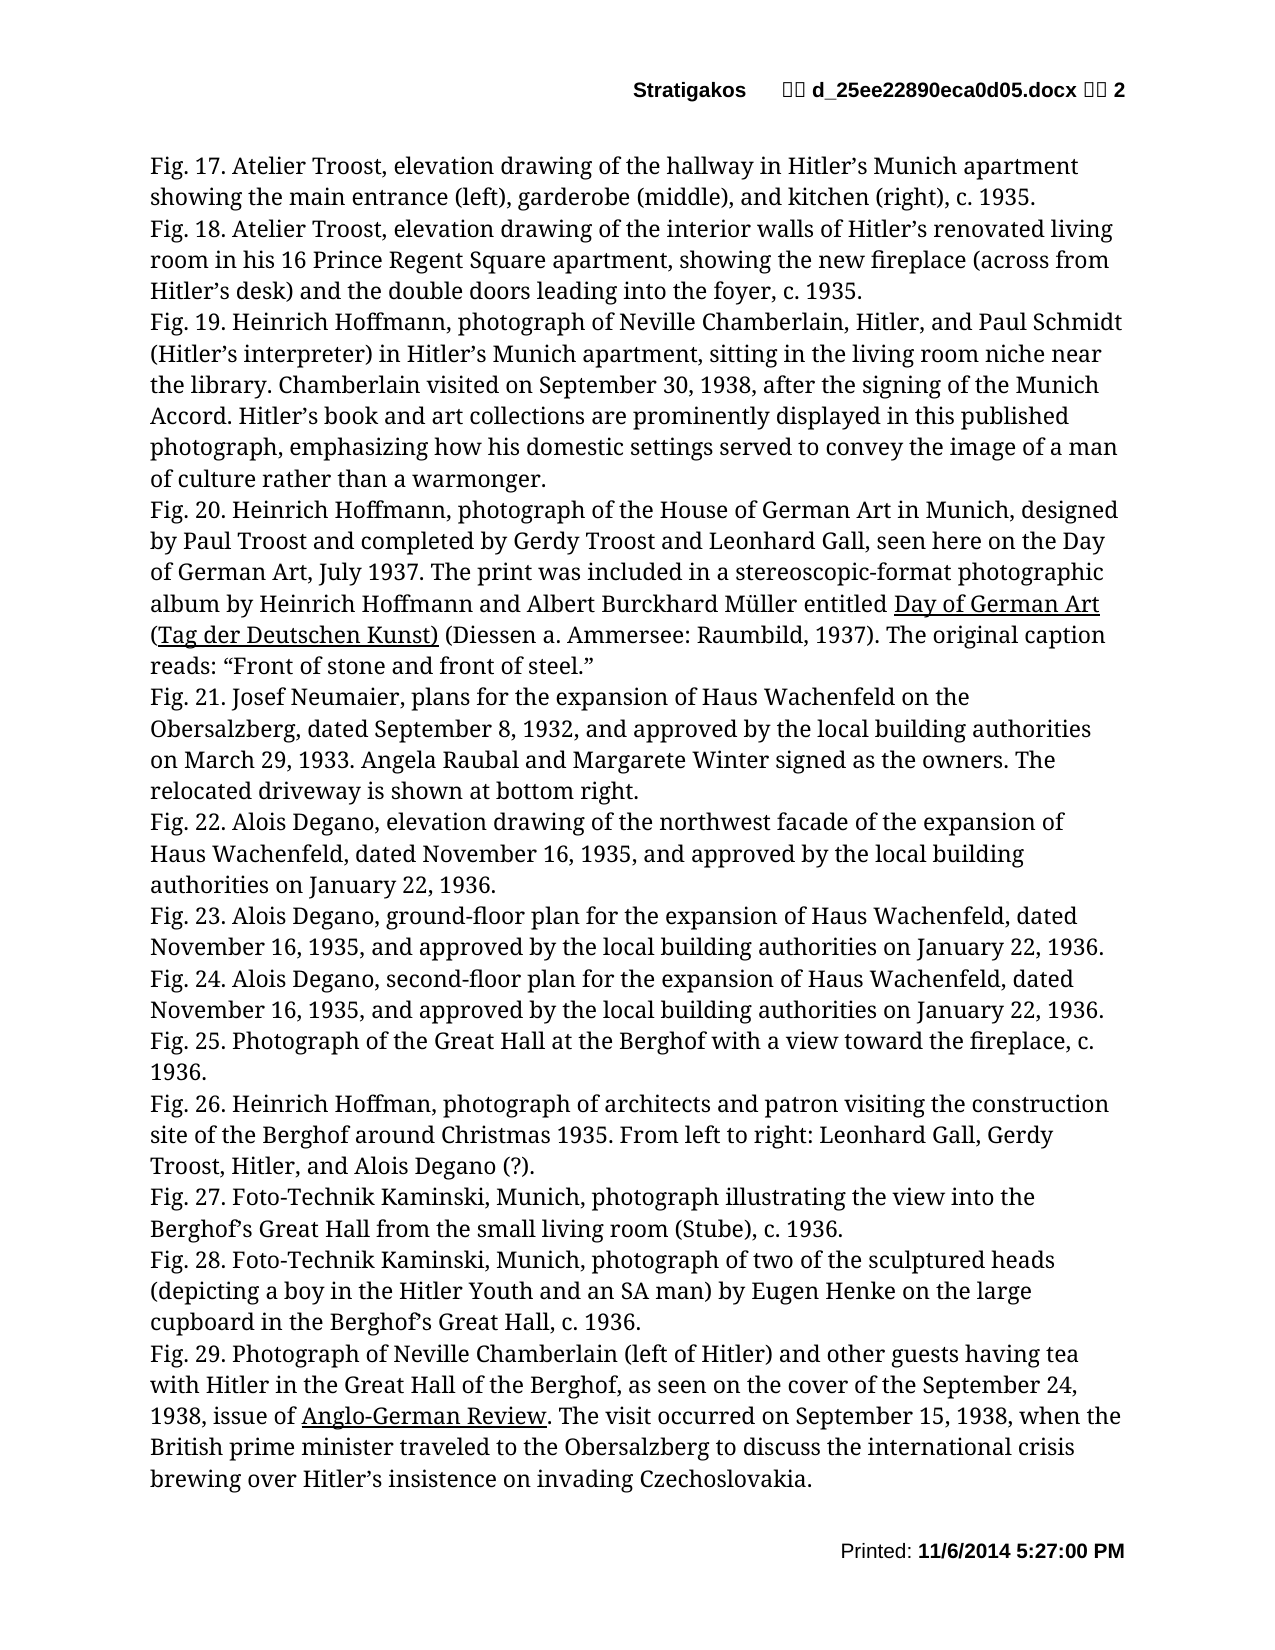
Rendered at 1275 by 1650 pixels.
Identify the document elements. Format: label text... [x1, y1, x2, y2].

text Fig. 29. Photograph of Neville Chamberlain (left of Hitler) and other guests having tea with Hitler in the Great Hall of the Berghof, as seen on the cover of the September 24, 1938, issue of Anglo-German Review. The visit occurred on September 15, 1938, when the British prime minister traveled to the Obersalzberg to discuss the international crisis brewing over Hitler’s insistence on invading Czechoslovakia. [150, 1337, 1125, 1494]
text Fig. 27. Foto-Technik Kaminski, Munich, photograph illustrating the view into the Berghof’s Great Hall from the small living room (Stube), c. 1936. [150, 1181, 1125, 1244]
text Fig. 20. Heinrich Hoffmann, photograph of the House of German Art in Munich, designed by Paul Troost and completed by Gerdy Troost and Leonhard Gall, seen here on the Day of German Art, July 1937. The print was included in a stereoscopic-format photographic album by Heinrich Hoffmann and Albert Burckhard Müller entitled Day of German Art (Tag der Deutschen Kunst) (Diessen a. Ammersee: Raumbild, 1937). The original caption reads: “Front of stone and front of steel.” [150, 494, 1125, 681]
text Fig. 17. Atelier Troost, elevation drawing of the hallway in Hitler’s Munich apartment showing the main entrance (left), garderobe (middle), and kitchen (right), c. 1935. [150, 150, 1125, 212]
text Fig. 22. Alois Degano, elevation drawing of the northwest facade of the expansion of Haus Wachenfeld, dated November 16, 1935, and approved by the local building authorities on January 22, 1936. [150, 806, 1125, 900]
text Fig. 24. Alois Degano, second-floor plan for the expansion of Haus Wachenfeld, dated November 16, 1935, and approved by the local building authorities on January 22, 1936. [150, 962, 1125, 1025]
text Fig. 18. Atelier Troost, elevation drawing of the interior walls of Hitler’s renovated living room in his 16 Prince Regent Square apartment, showing the new fireplace (across from Hitler’s desk) and the double doors leading into the foyer, c. 1935. [150, 212, 1125, 306]
text Fig. 28. Foto-Technik Kaminski, Munich, photograph of two of the sculptured heads (depicting a boy in the Hitler Youth and an SA man) by Eugen Henke on the large cupboard in the Berghof’s Great Hall, c. 1936. [150, 1244, 1125, 1337]
text Fig. 26. Heinrich Hoffman, photograph of architects and patron visiting the construction site of the Berghof around Christmas 1935. From left to right: Leonhard Gall, Gerdy Troost, Hitler, and Alois Degano (?). [150, 1087, 1125, 1181]
text Fig. 19. Heinrich Hoffmann, photograph of Neville Chamberlain, Hitler, and Paul Schmidt (Hitler’s interpreter) in Hitler’s Munich apartment, sitting in the living room niche near the library. Chamberlain visited on September 30, 1938, after the signing of the Munich Accord. Hitler’s book and art collections are prominently displayed in this published photograph, emphasizing how his domestic settings served to convey the image of a man of culture rather than a warmonger. [150, 306, 1125, 494]
text Fig. 21. Josef Neumaier, plans for the expansion of Haus Wachenfeld on the Obersalzberg, dated September 8, 1932, and approved by the local building authorities on March 29, 1933. Angela Raubal and Margarete Winter signed as the owners. The relocated driveway is shown at bottom right. [150, 681, 1125, 806]
text Fig. 25. Photograph of the Great Hall at the Berghof with a view toward the fireplace, c. 1936. [150, 1025, 1125, 1087]
text Fig. 23. Alois Degano, ground-floor plan for the expansion of Haus Wachenfeld, dated November 16, 1935, and approved by the local building authorities on January 22, 1936. [150, 900, 1125, 962]
